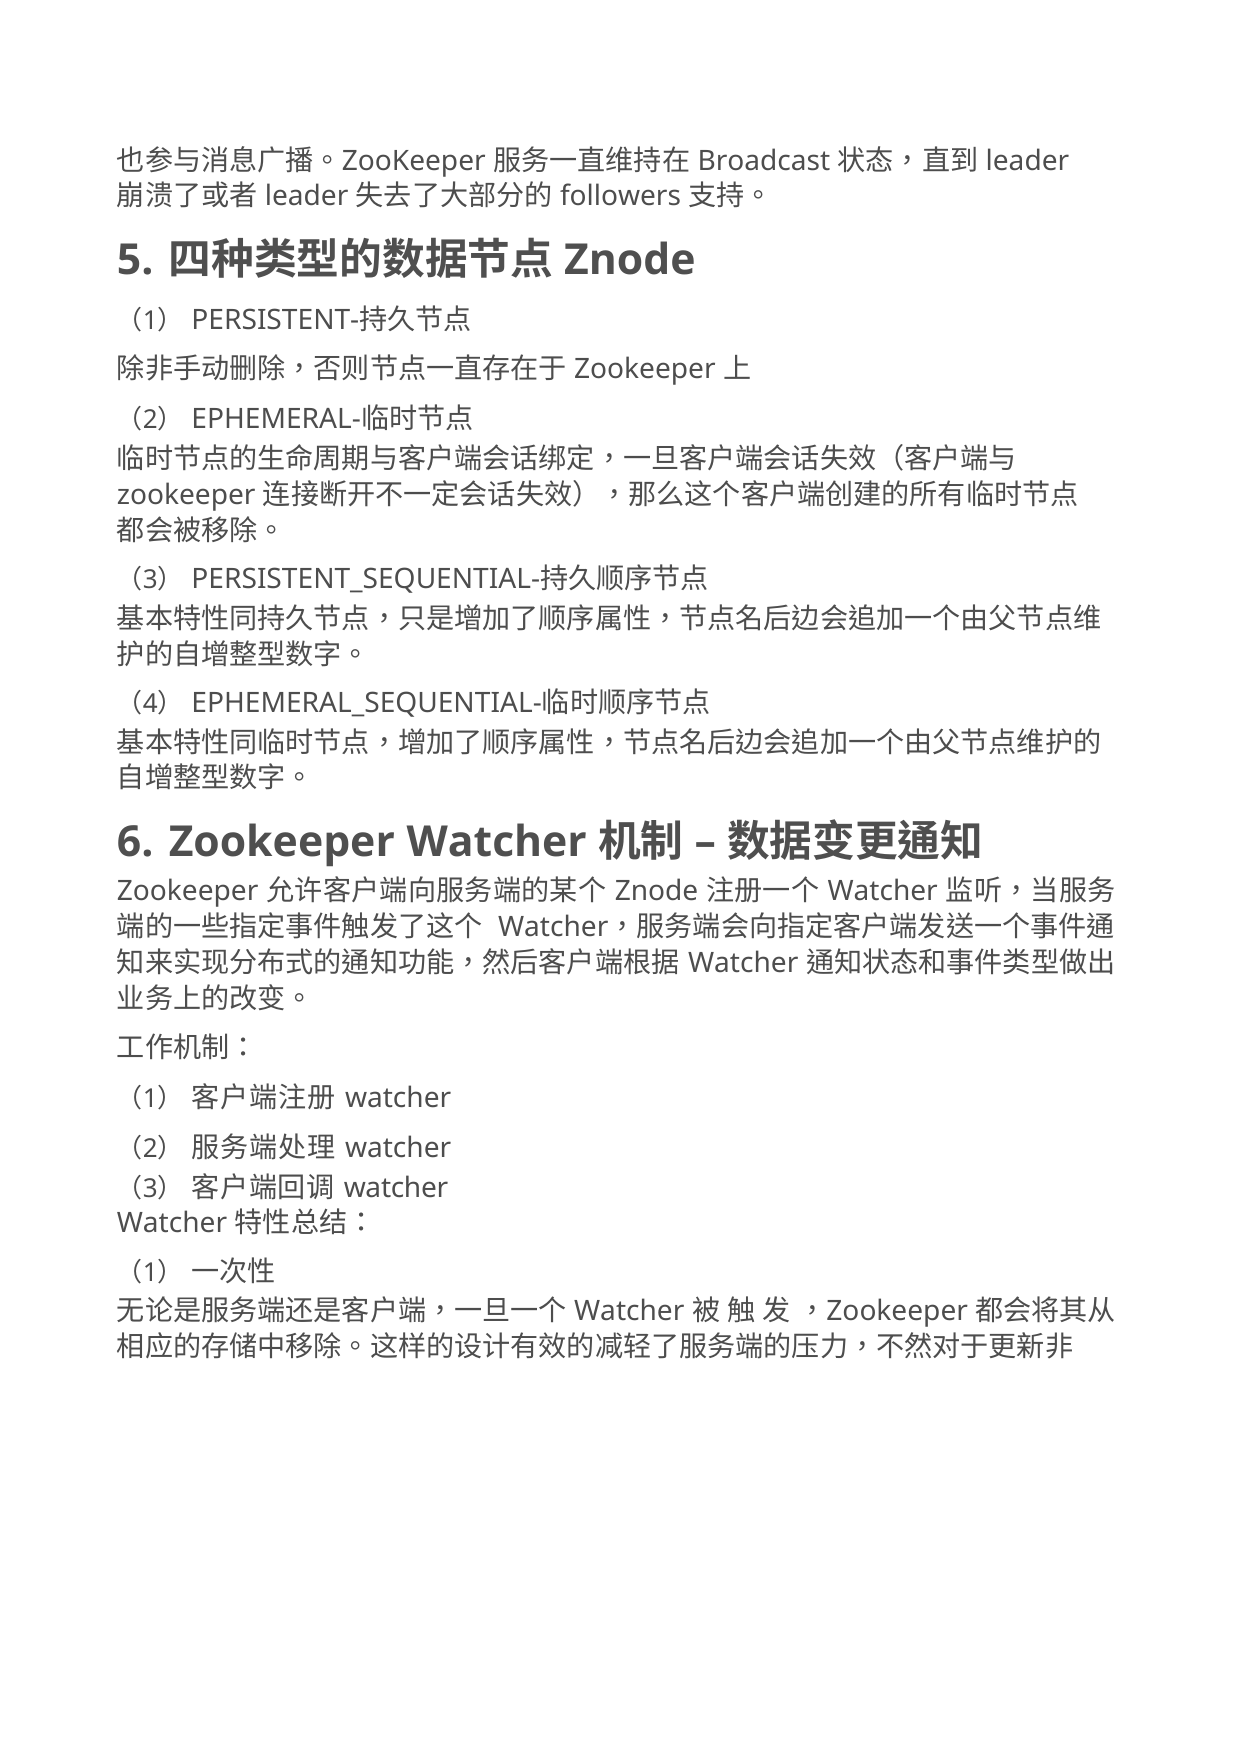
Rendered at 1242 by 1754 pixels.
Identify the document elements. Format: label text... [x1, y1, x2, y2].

text 工作机制： [117, 1017, 1135, 1068]
text 除非手动删除，否则节点一直存在于 Zookeeper 上 [117, 339, 1135, 389]
list 客户端回调 watcher Watcher 特性总结： [117, 1168, 452, 1241]
subtitle 四种类型的数据节点 Znode [117, 214, 1135, 289]
list PERSISTENT_SEQUENTIAL-持久顺序节点 [117, 549, 1135, 599]
list EPHEMERAL-临时节点 [117, 389, 1135, 439]
list PERSISTENT-持久节点 [117, 289, 1135, 339]
text 临时节点的生命周期与客户端会话绑定，一旦客户端会话失效（客户端与zookeeper 连接断开不一定会话失效），那么这个客户端创建的所有临时节点都会被移除。 [117, 439, 1104, 549]
text Zookeeper 允许客户端向服务端的某个 Znode 注册一个 Watcher 监听，当服务端的一些指定事件触发了这个 Watcher，服务端会向指定客户端发送一个事件通知来实现分布式的通知功能，然后客户端根据 Watcher 通知状态和事件类型做出业务上的改变。 [117, 871, 1116, 1017]
text 基本特性同持久节点，只是增加了顺序属性，节点名后边会追加一个由父节点维护的自增整型数字。 [117, 599, 1124, 672]
text 无论是服务端还是客户端，一旦一个 Watcher 被 触 发 ，Zookeeper 都会将其从相应的存储中移除。这样的设计有效的减轻了服务端的压力，不然对于更新非 [117, 1291, 1124, 1364]
list EPHEMERAL_SEQUENTIAL-临时顺序节点 [117, 672, 1135, 722]
list 一次性 [117, 1241, 1135, 1291]
text 也参与消息广播。ZooKeeper 服务一直维持在 Broadcast 状态，直到 leader 崩溃了或者 leader 失去了大部分的 followers 支持。 [117, 141, 1099, 214]
list 服务端处理 watcher [117, 1118, 1135, 1168]
subtitle Zookeeper Watcher 机制 – 数据变更通知 [117, 796, 1135, 871]
text 基本特性同临时节点，增加了顺序属性，节点名后边会追加一个由父节点维护的自增整型数字。 [117, 723, 1124, 796]
list 客户端注册 watcher [117, 1068, 1135, 1118]
